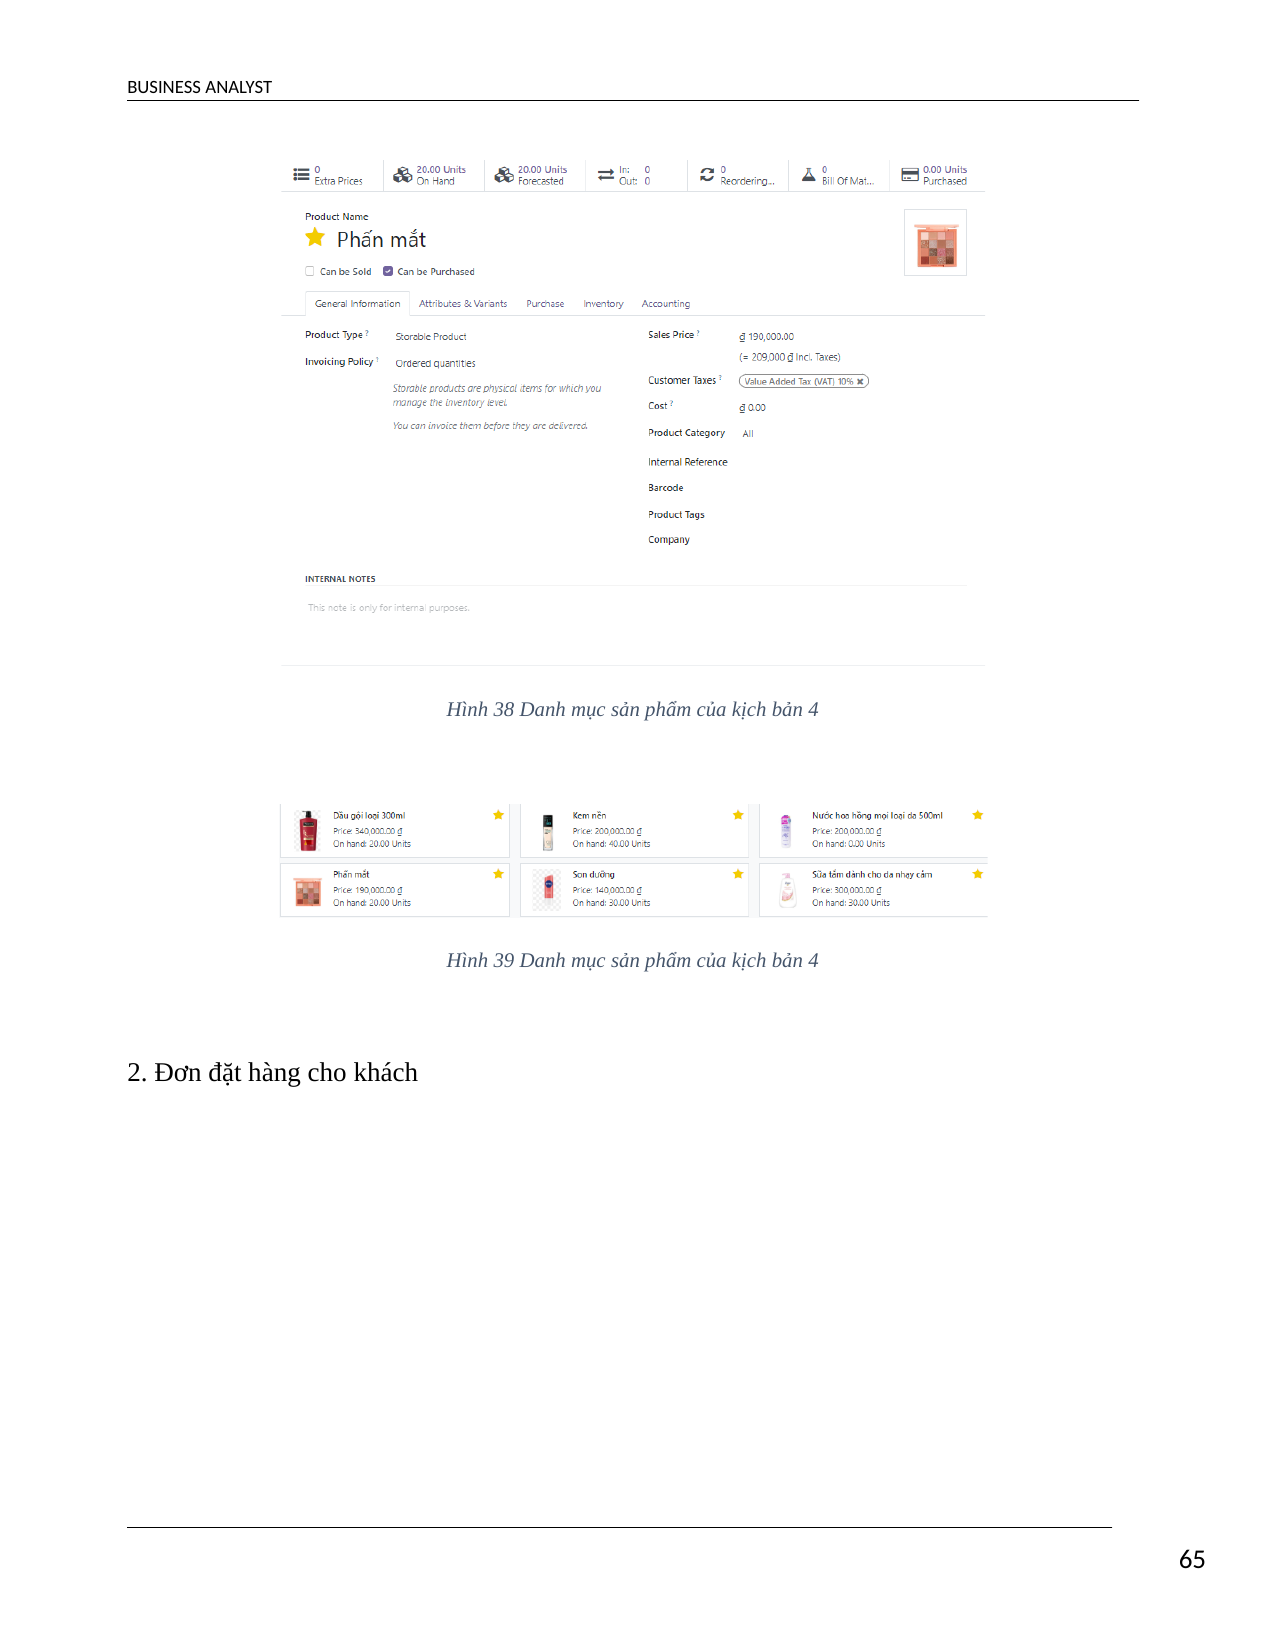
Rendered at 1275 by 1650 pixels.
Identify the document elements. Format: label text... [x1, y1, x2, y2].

list Đơn đặt hàng cho khách [127, 1056, 1139, 1087]
text Hình 38 Danh mục sản phẩm của kịch bản 4 [127, 696, 1139, 721]
text Hình 39 Danh mục sản phẩm của kịch bản 4 [127, 948, 1139, 972]
picture [279, 804, 988, 918]
picture [281, 160, 986, 666]
